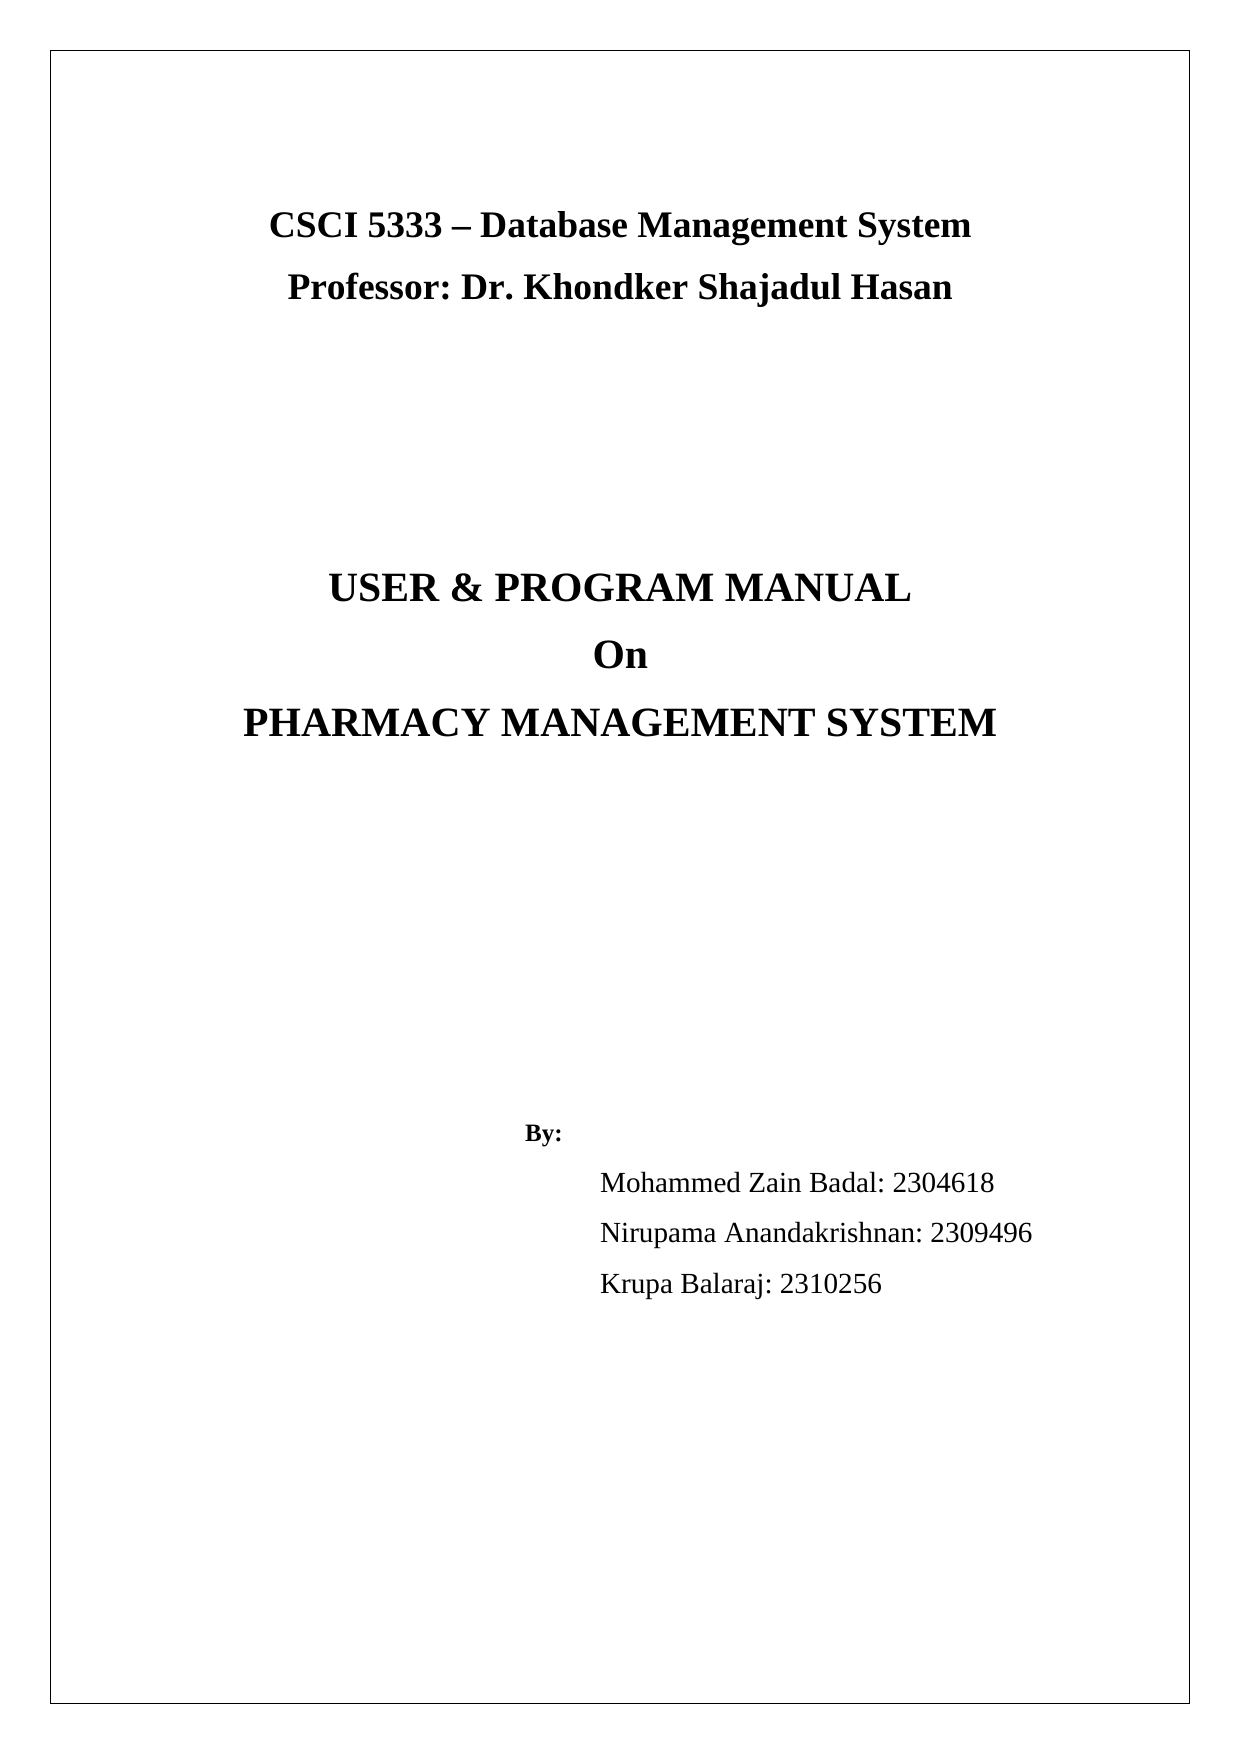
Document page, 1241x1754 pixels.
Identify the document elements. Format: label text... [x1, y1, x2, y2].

text PHARMACY MANAGEMENT SYSTEM [150, 697, 1090, 745]
text Nirupama Anandakrishnan: 2309496 [525, 1215, 1090, 1249]
text Professor: Dr. Khondker Shajadul Hasan [150, 264, 1090, 308]
text By: [150, 1118, 1090, 1147]
text Mohammed Zain Badal: 2304618 [150, 1165, 1090, 1199]
text CSCI 5333 – Database Management System [150, 202, 1090, 245]
text On [150, 629, 1090, 677]
text USER & PROGRAM MANUAL [150, 562, 1090, 610]
text Krupa Balaraj: 2310256 [525, 1266, 1090, 1299]
